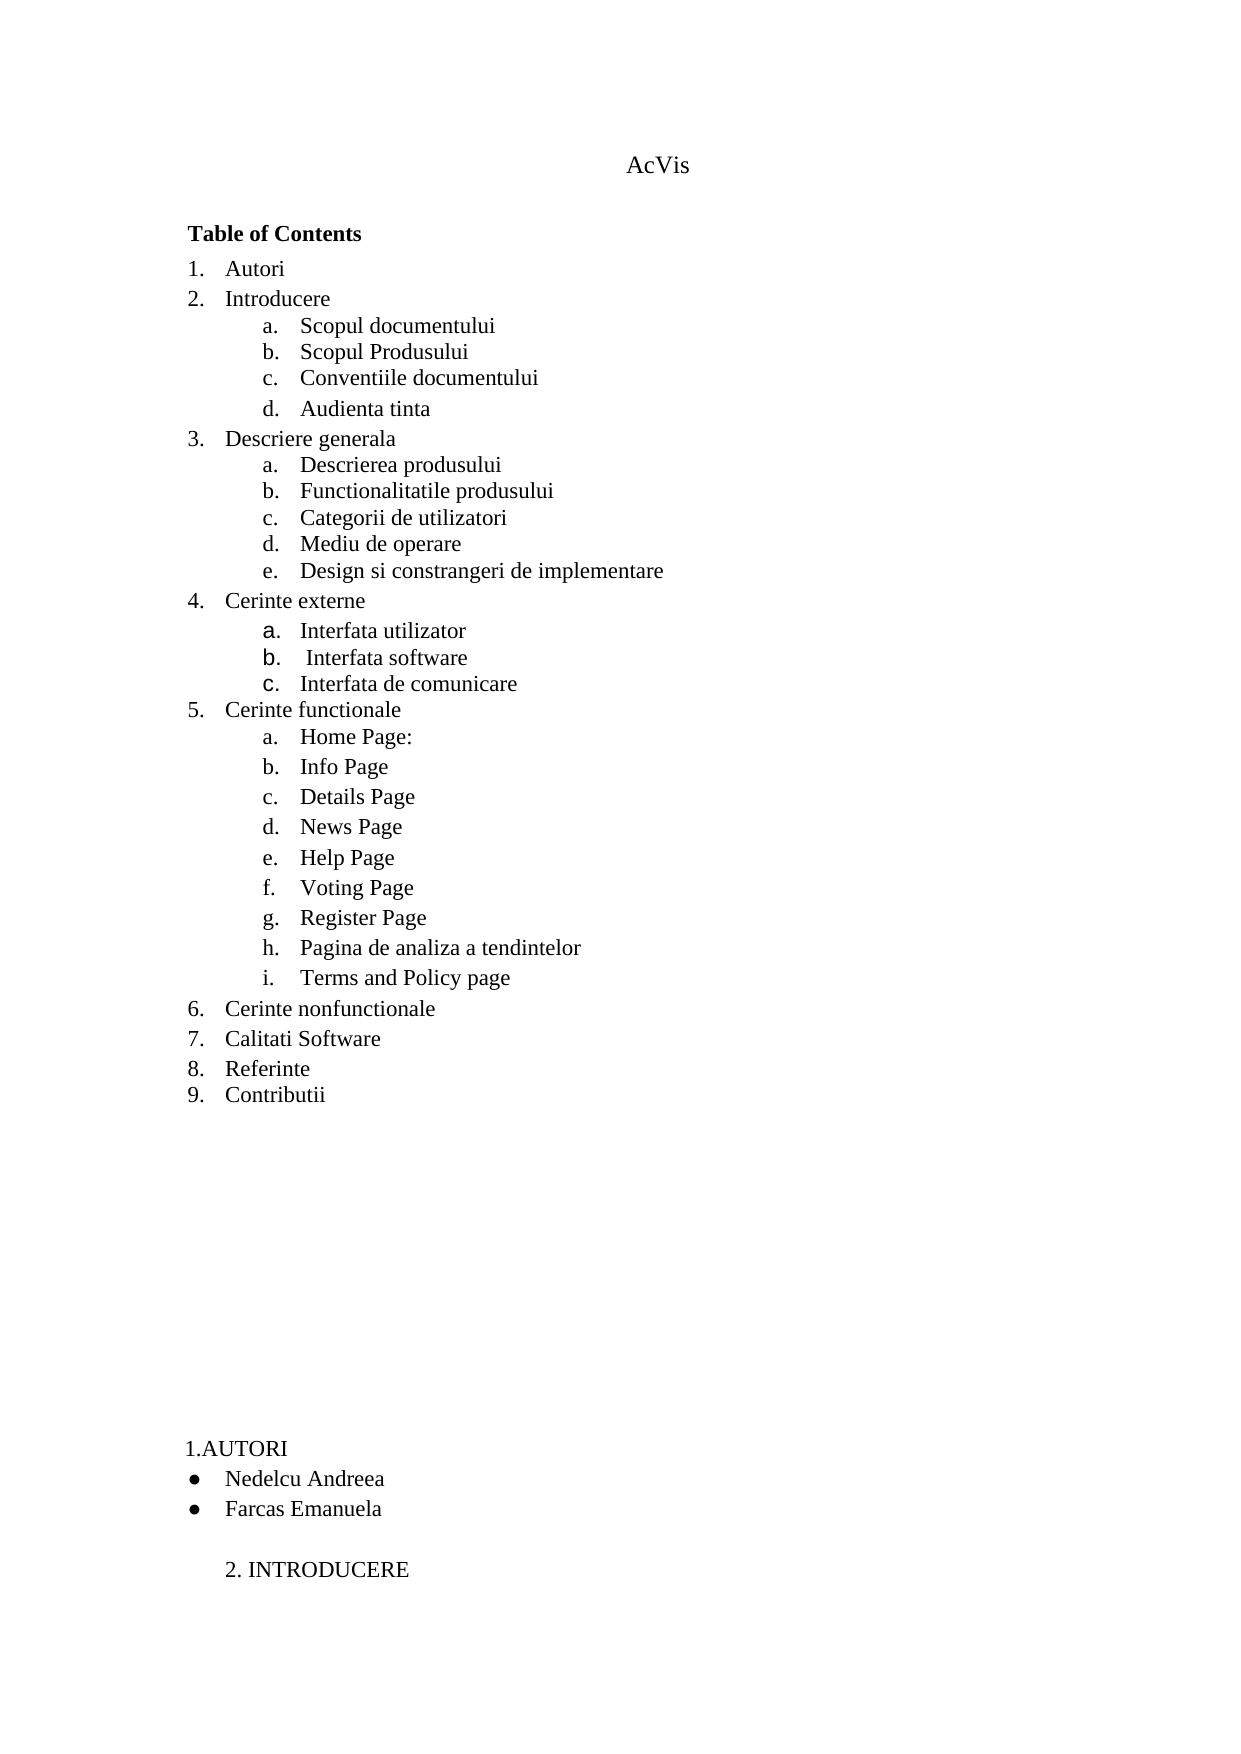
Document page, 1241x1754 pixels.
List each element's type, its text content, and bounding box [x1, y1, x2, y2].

list Farcas Emanuela [187, 1495, 1090, 1522]
list Audienta tinta [262, 395, 1090, 421]
list Interfata utilizator [262, 617, 1090, 643]
list Descrierea produsului [262, 451, 1090, 478]
list Info Page [262, 753, 1090, 779]
list Help Page [262, 844, 1090, 870]
list Functionalitatile produsului [262, 478, 1090, 504]
list Nedelcu Andreea [187, 1465, 1090, 1491]
list Conventiile documentului [262, 364, 1090, 391]
list Scopul documentului [262, 312, 1090, 338]
list Cerinte functionale [187, 696, 1090, 723]
list Autori [187, 255, 1090, 282]
list Referinte [187, 1055, 1090, 1081]
list Details Page [262, 783, 1090, 809]
list Terms and Policy page [262, 964, 1090, 991]
text 1.AUTORI [150, 1435, 1090, 1461]
list Pagina de analiza a tendintelor [262, 934, 1090, 961]
list Contributii [187, 1081, 1090, 1108]
text AcVis [150, 150, 1090, 179]
list Calitati Software [187, 1025, 1090, 1051]
list Scopul Produsului [262, 338, 1090, 364]
list Descriere generala [187, 425, 1090, 451]
list Cerinte nonfunctionale [187, 995, 1090, 1021]
text 2. INTRODUCERE [150, 1556, 1090, 1582]
list News Page [262, 813, 1090, 840]
list Introducere [187, 285, 1090, 312]
list Interfata software [262, 643, 1090, 670]
list Home Page: [262, 723, 1090, 749]
list Voting Page [262, 874, 1090, 900]
list Cerinte externe [187, 587, 1090, 613]
subtitle Table of Contents [187, 221, 1090, 247]
list Interfata de comunicare [262, 670, 1090, 696]
list Mediu de operare [262, 530, 1090, 557]
list Categorii de utilizatori [262, 504, 1090, 530]
list Register Page [262, 904, 1090, 930]
list Design si constrangeri de implementare [262, 557, 1090, 583]
